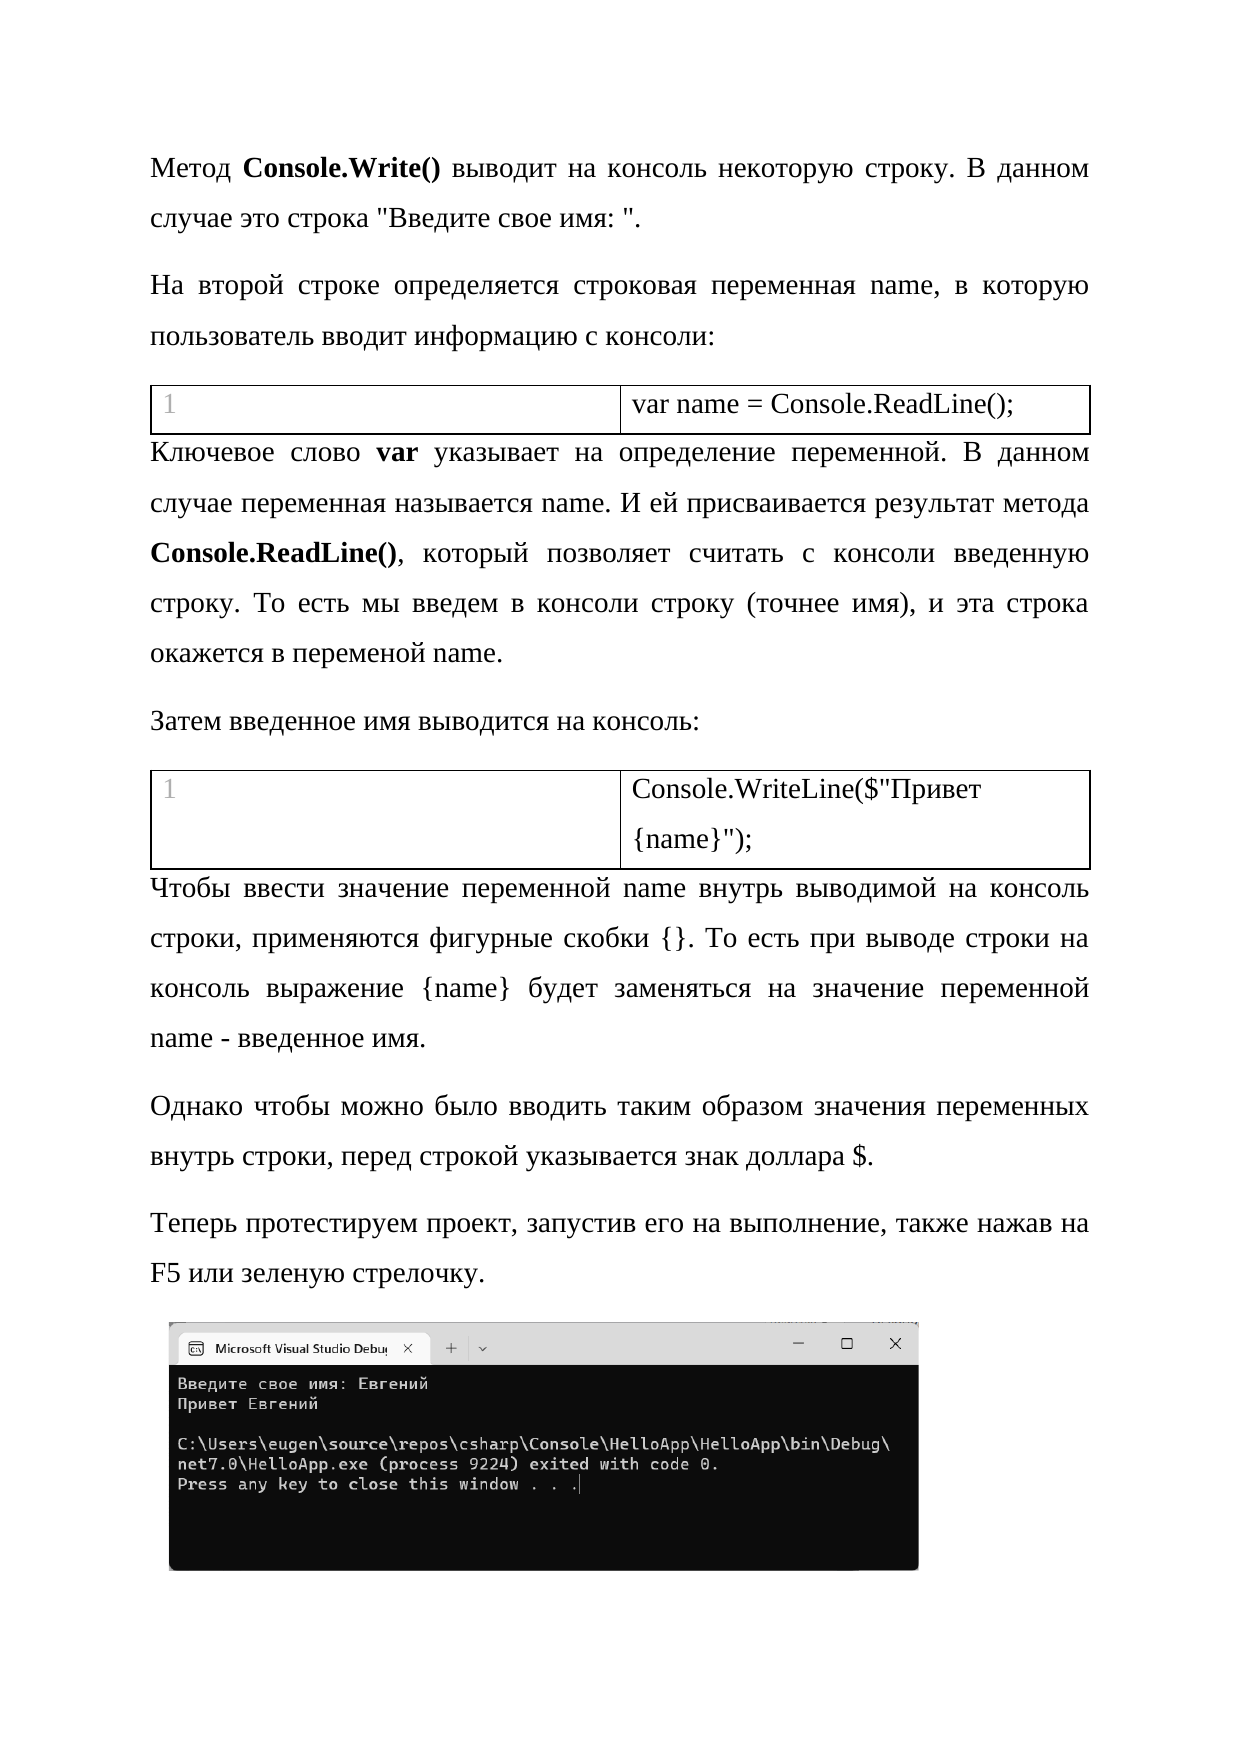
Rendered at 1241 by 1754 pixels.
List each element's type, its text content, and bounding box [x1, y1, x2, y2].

text На второй строке определяется строковая переменная name, в которую пользователь вводит информацию с консоли: [150, 267, 1090, 351]
table_header 1 [152, 771, 620, 868]
text Метод Console.Write() выводит на консоль некоторую строку. В данном случае это строка "Введите свое имя: ". [150, 150, 1090, 234]
text Однако чтобы можно было вводить таким образом значения переменных внутрь строки, перед строкой указывается знак доллара $. [150, 1088, 1090, 1171]
text Затем введенное имя выводится на консоль: [150, 703, 1090, 736]
text Чтобы ввести значение переменной name внутрь выводимой на консоль строки, применяются фигурные скобки {}. То есть при выводе строки на консоль выражение {name} будет заменяться на значение переменной name - введенное имя. [150, 870, 1090, 1054]
table_header var name = Console.ReadLine(); [621, 386, 1089, 433]
text Ключевое слово var указывает на определение переменной. В данном случае переменная называется name. И ей присваивается результат метода Console.ReadLine(), который позволяет считать с консоли введенную строку. То есть мы введем в консоли строку (точнее имя), и эта строка окажется в переменой name. [150, 435, 1090, 669]
table_header 1 [152, 386, 620, 433]
text Теперь протестируем проект, запустив его на выполнение, также нажав на F5 или зеленую стрелочку. [150, 1205, 1090, 1289]
table_header Console.WriteLine($"Привет {name}"); [621, 771, 1089, 868]
